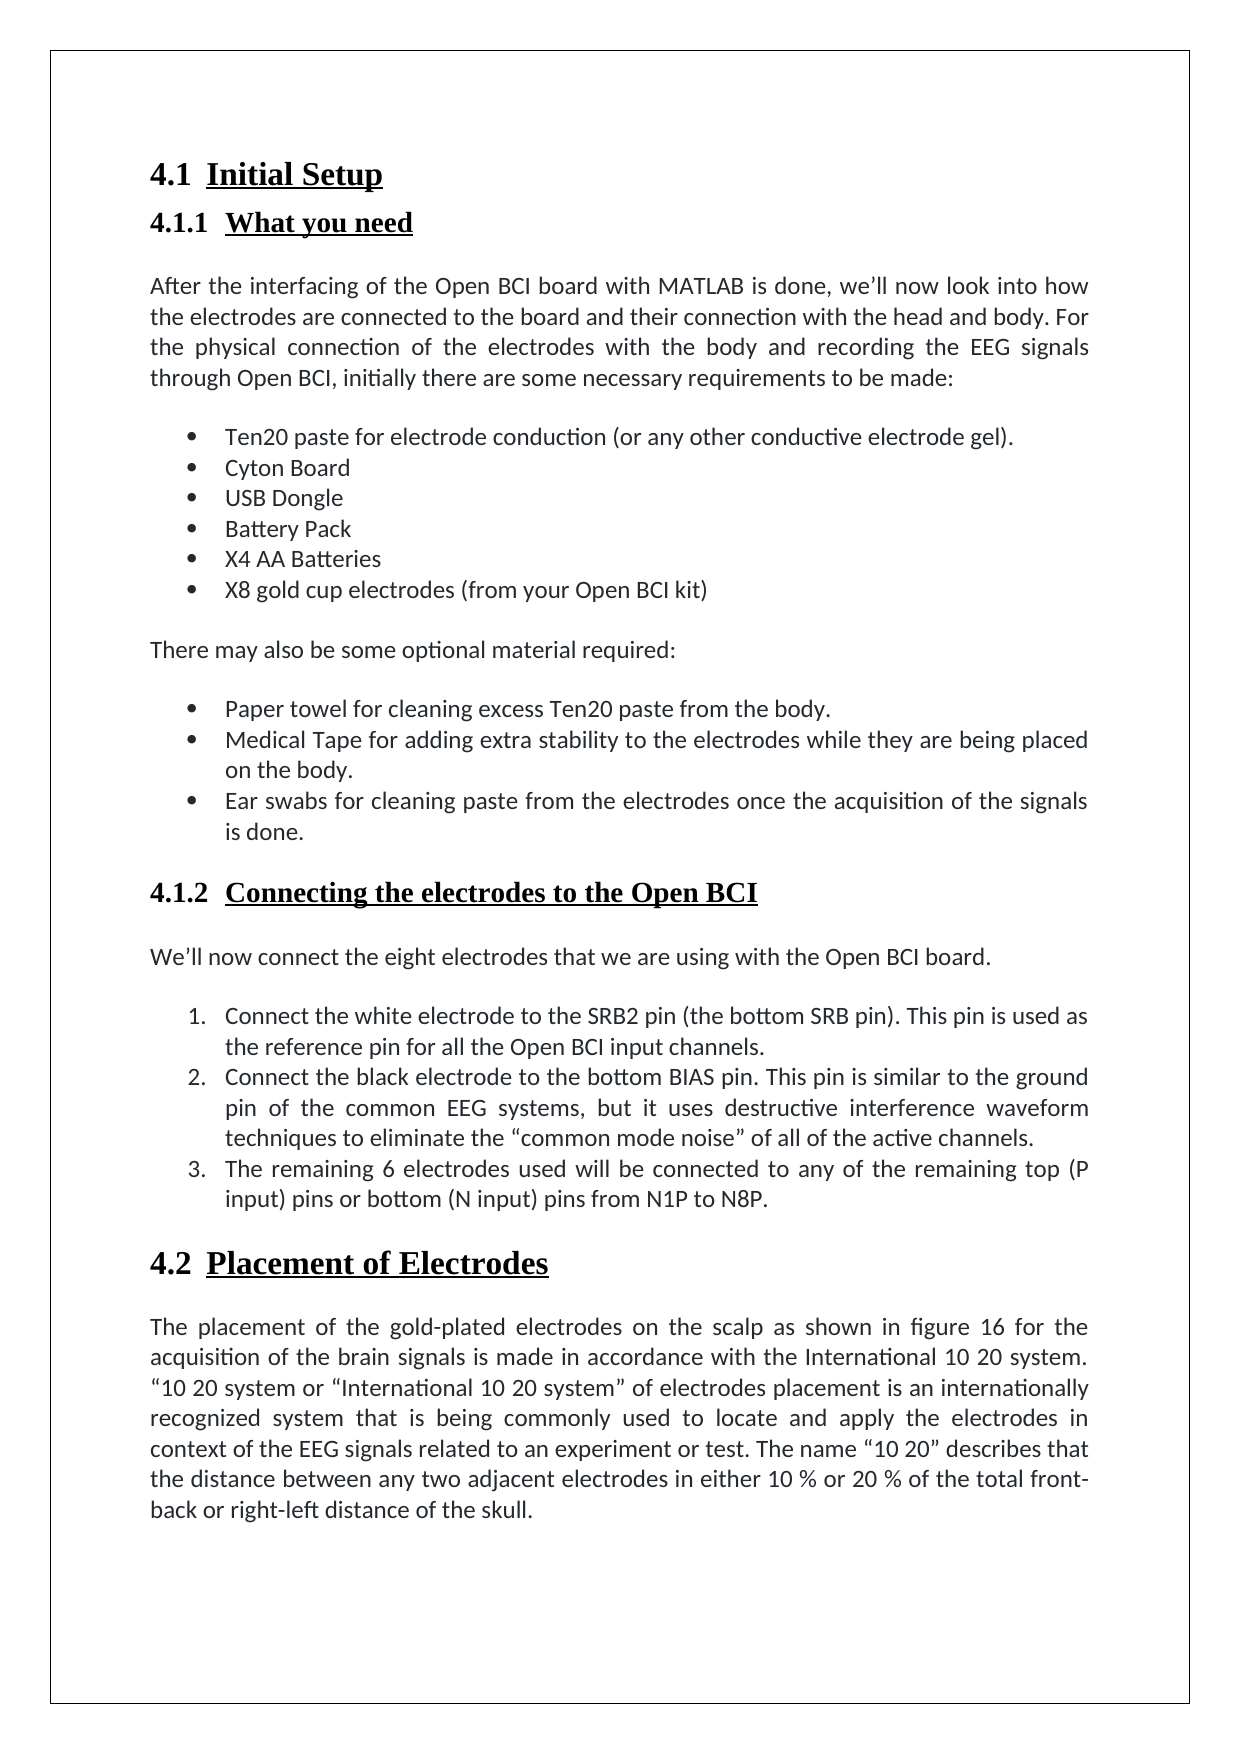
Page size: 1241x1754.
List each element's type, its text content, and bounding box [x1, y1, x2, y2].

subtitle What you need [150, 205, 1090, 238]
list The remaining 6 electrodes used will be connected to any of the remaining top (P input) pins or bottom (N input) pins from N1P to N8P. [187, 1153, 1090, 1214]
text The placement of the gold-plated electrodes on the scalp as shown in figure 16 for the acquisition of the brain signals is made in accordance with the International 10 20 system. “10 20 system or “International 10 20 system” of electrodes placement is an internationally recognized system that is being commonly used to locate and apply the electrodes in context of the EEG signals related to an experiment or test. The name “10 20” describes that the distance between any two adjacent electrodes in either 10 % or 20 % of the total front-back or right-left distance of the skull. [150, 1311, 1090, 1524]
list Connect the white electrode to the SRB2 pin (the bottom SRB pin). This pin is used as the reference pin for all the Open BCI input channels. [187, 1000, 1090, 1061]
list Medical Tape for adding extra stability to the electrodes while they are being placed on the body. [187, 724, 1090, 785]
list X4 AA Batteries [187, 544, 1090, 574]
list Cyton Board [187, 452, 1090, 483]
text We’ll now connect the eight electrodes that we are using with the Open BCI board. [150, 941, 1090, 971]
list Ear swabs for cleaning paste from the electrodes once the acquisition of the signals is done. [187, 785, 1090, 846]
list Ten20 paste for electrode conduction (or any other conductive electrode gel). [187, 422, 1090, 452]
list Paper towel for cleaning excess Ten20 paste from the body. [187, 693, 1090, 724]
list X8 gold cup electrodes (from your Open BCI kit) [187, 574, 1090, 605]
text After the interfacing of the Open BCI board with MATLAB is done, we’ll now look into how the electrodes are connected to the board and their connection with the head and body. For the physical connection of the electrodes with the body and recording the EEG signals through Open BCI, initially there are some necessary requirements to be made: [150, 270, 1090, 392]
subtitle Placement of Electrodes [150, 1243, 1090, 1281]
list USB Dongle [187, 483, 1090, 513]
list Connect the black electrode to the bottom BIAS pin. This pin is similar to the ground pin of the common EEG systems, but it uses destructive interference waveform techniques to eliminate the “common mode noise” of all of the active channels. [187, 1061, 1090, 1153]
text There may also be some optional material required: [150, 634, 1090, 664]
subtitle Initial Setup [150, 154, 1090, 192]
list Battery Pack [187, 513, 1090, 544]
subtitle Connecting the electrodes to the Open BCI [150, 875, 1090, 909]
